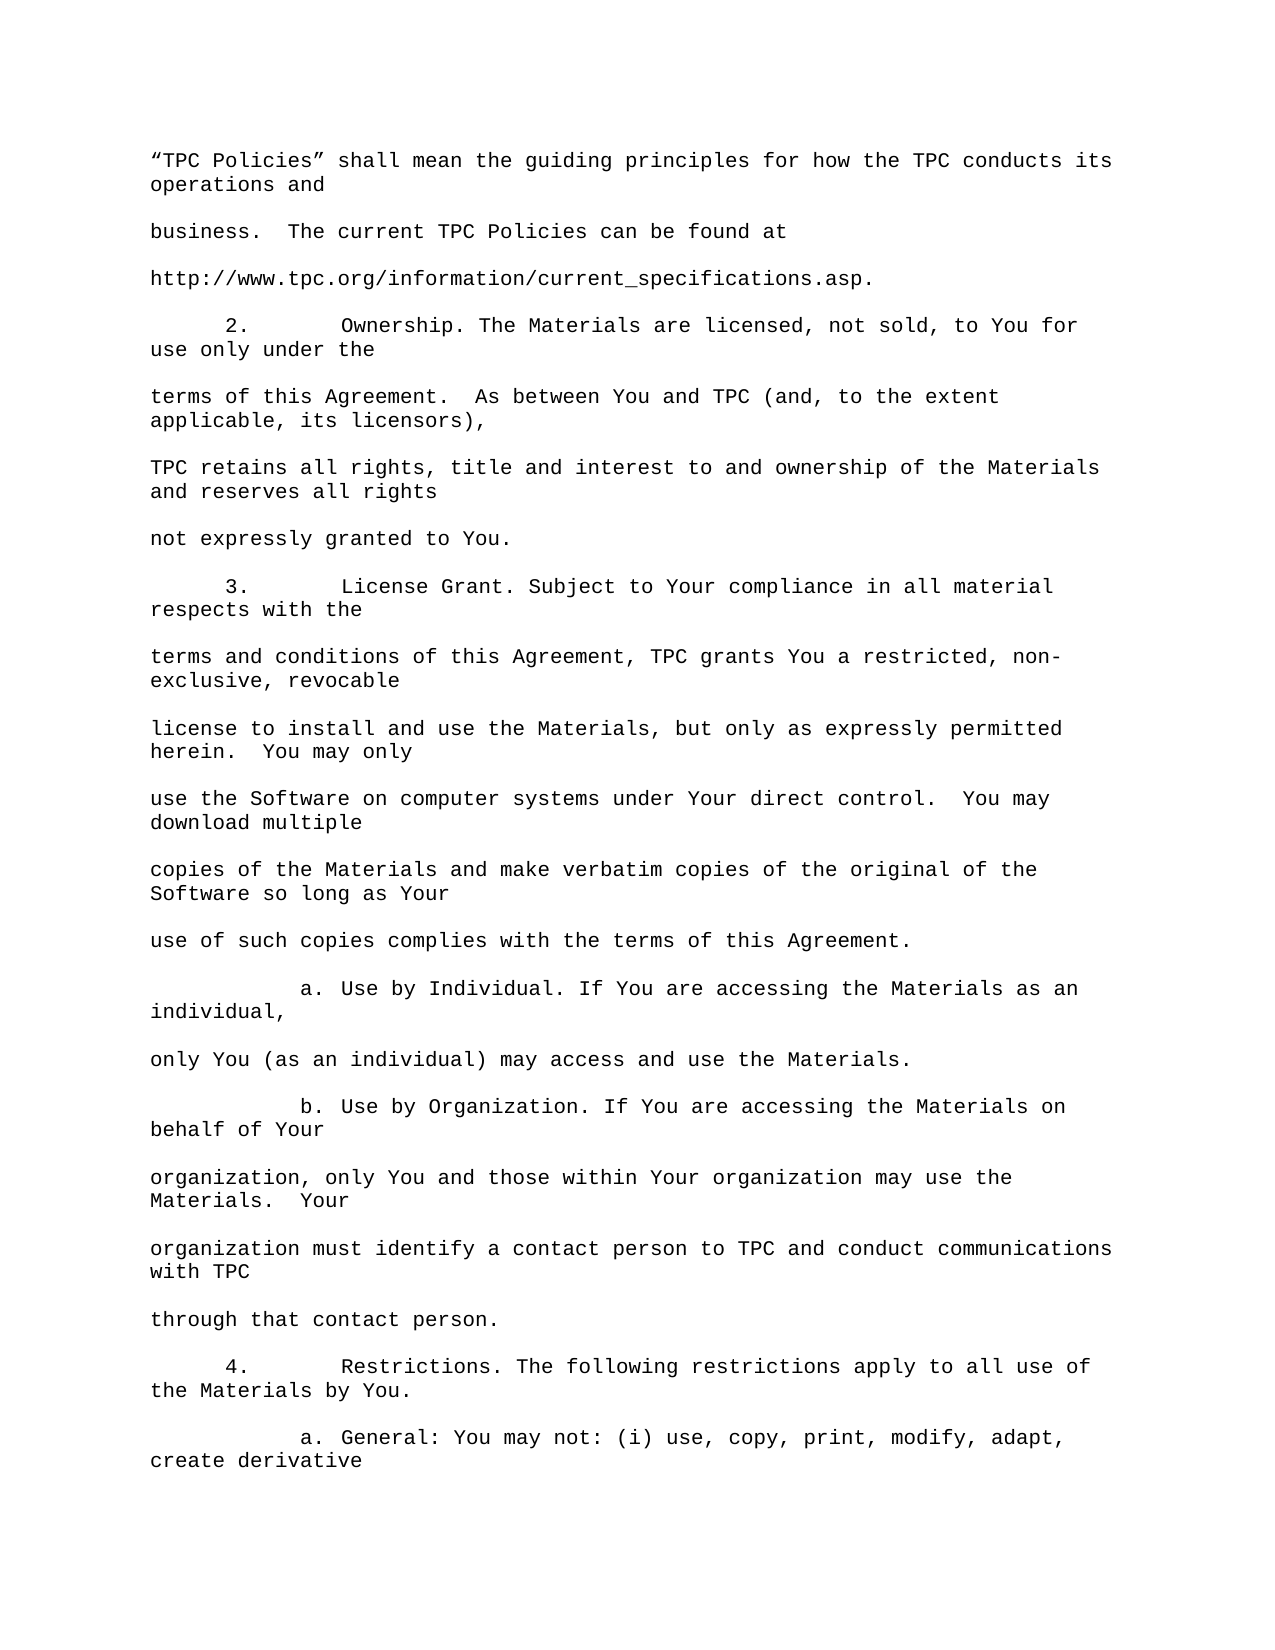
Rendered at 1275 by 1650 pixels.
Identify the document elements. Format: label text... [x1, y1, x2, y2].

text TPC retains all rights, title and interest to and ownership of the Materials and reserves all rights [150, 457, 1125, 505]
text 4. Restrictions. The following restrictions apply to all use of the Materials by You. [150, 1356, 1125, 1403]
text terms and conditions of this Agreement, TPC grants You a restricted, non-exclusive, revocable [150, 647, 1125, 694]
text http://www.tpc.org/information/current_specifications.asp. [150, 268, 1125, 292]
text only You (as an individual) may access and use the Materials. [150, 1048, 1125, 1072]
text organization, only You and those within Your organization may use the Materials. Your [150, 1167, 1125, 1214]
text “TPC Policies” shall mean the guiding principles for how the TPC conducts its operations and [150, 150, 1125, 197]
text use the Software on computer systems under Your direct control. You may download multiple [150, 788, 1125, 836]
text not expressly granted to You. [150, 528, 1125, 552]
text copies of the Materials and make verbatim copies of the original of the Software so long as Your [150, 859, 1125, 907]
text a. General: You may not: (i) use, copy, print, modify, adapt, create derivative [150, 1427, 1125, 1474]
text 3. License Grant. Subject to Your compliance in all material respects with the [150, 576, 1125, 623]
text organization must identify a contact person to TPC and conduct communications with TPC [150, 1238, 1125, 1285]
text 2. Ownership. The Materials are licensed, not sold, to You for use only under the [150, 316, 1125, 363]
text terms of this Agreement. As between You and TPC (and, to the extent applicable, its licensors), [150, 386, 1125, 434]
text b. Use by Organization. If You are accessing the Materials on behalf of Your [150, 1096, 1125, 1143]
text a. Use by Individual. If You are accessing the Materials as an individual, [150, 978, 1125, 1025]
text license to install and use the Materials, but only as expressly permitted herein. You may only [150, 717, 1125, 765]
text through that contact person. [150, 1309, 1125, 1332]
text use of such copies complies with the terms of this Agreement. [150, 930, 1125, 954]
text business. The current TPC Policies can be found at [150, 221, 1125, 244]
